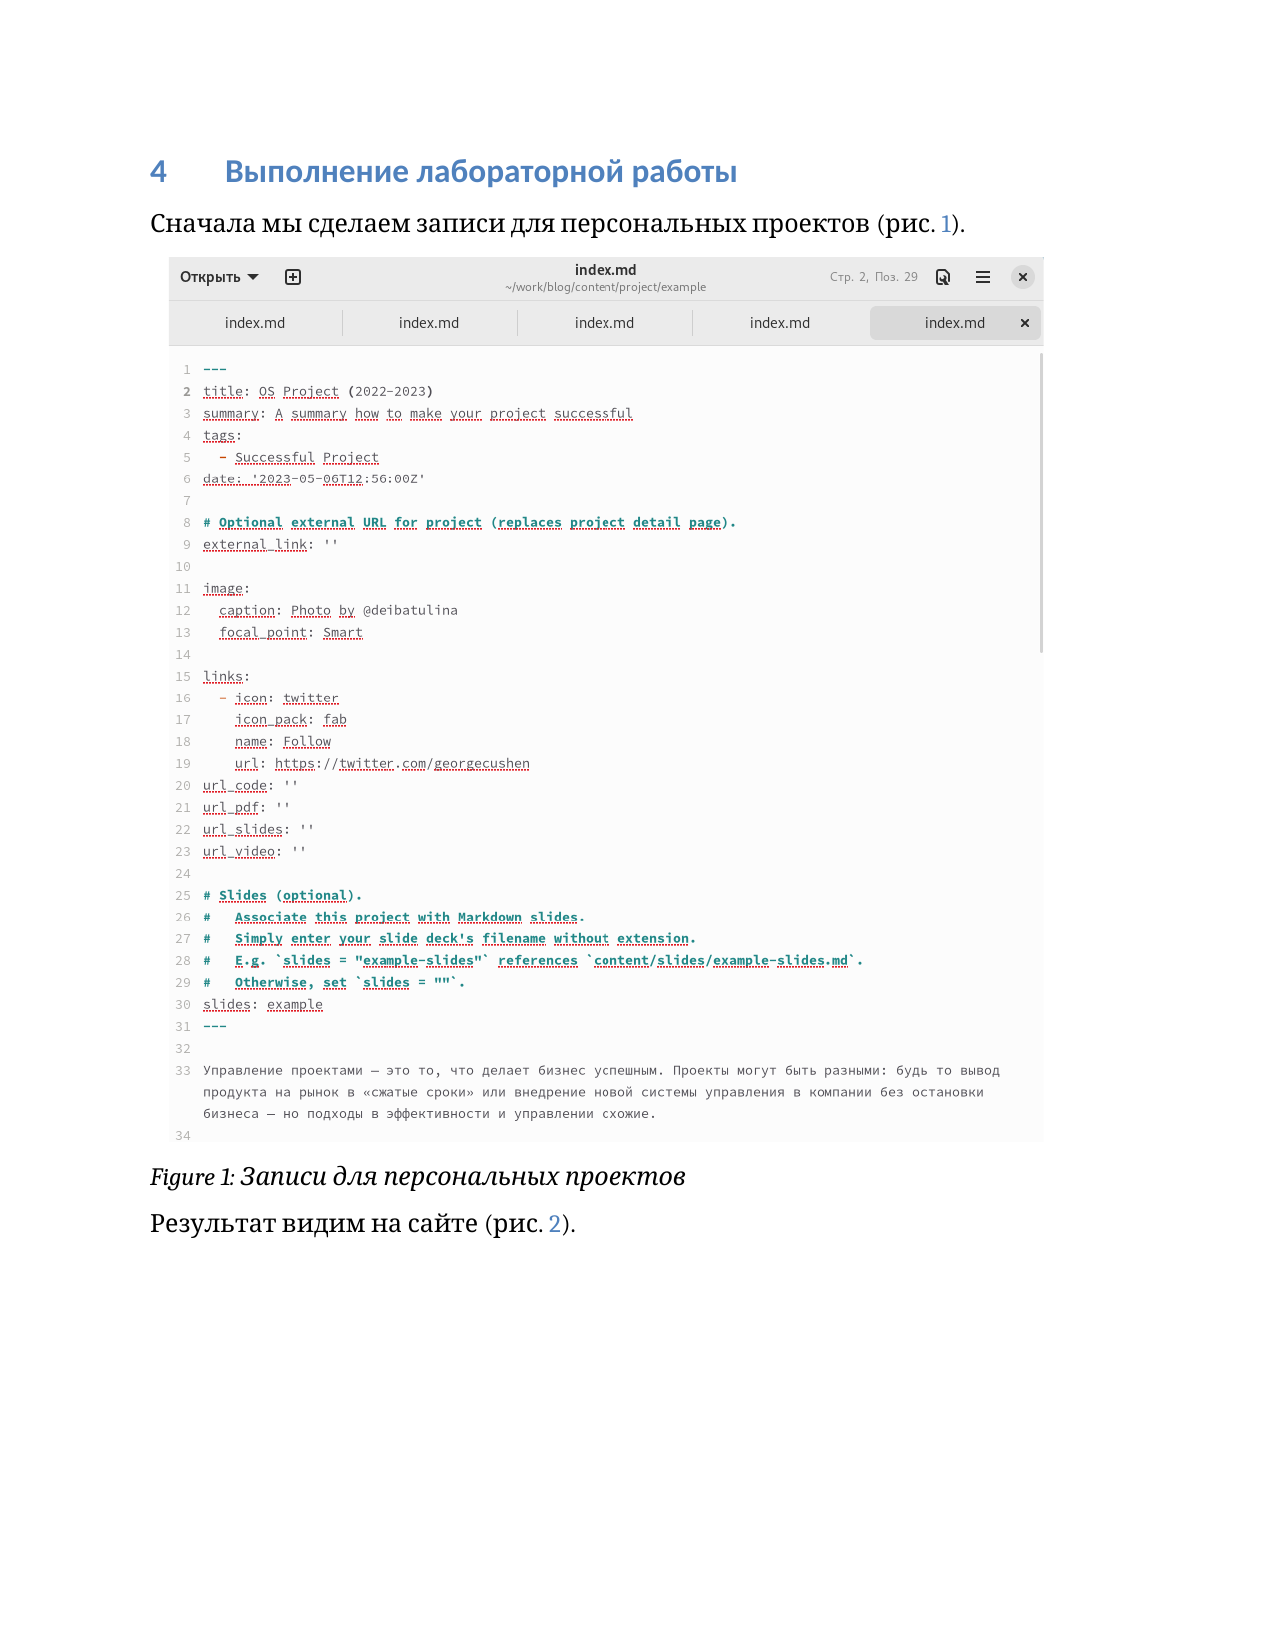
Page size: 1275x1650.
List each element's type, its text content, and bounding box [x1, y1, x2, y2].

subtitle 4 Выполнение лабораторной работы [150, 150, 1125, 191]
picture [168, 257, 1044, 1142]
text Сначала мы сделаем записи для персональных проектов (рис. 1). [150, 209, 1125, 238]
text Figure 1: Записи для персональных проектов [150, 1163, 1125, 1191]
text Результат видим на сайте (рис. 2). [150, 1210, 1125, 1239]
